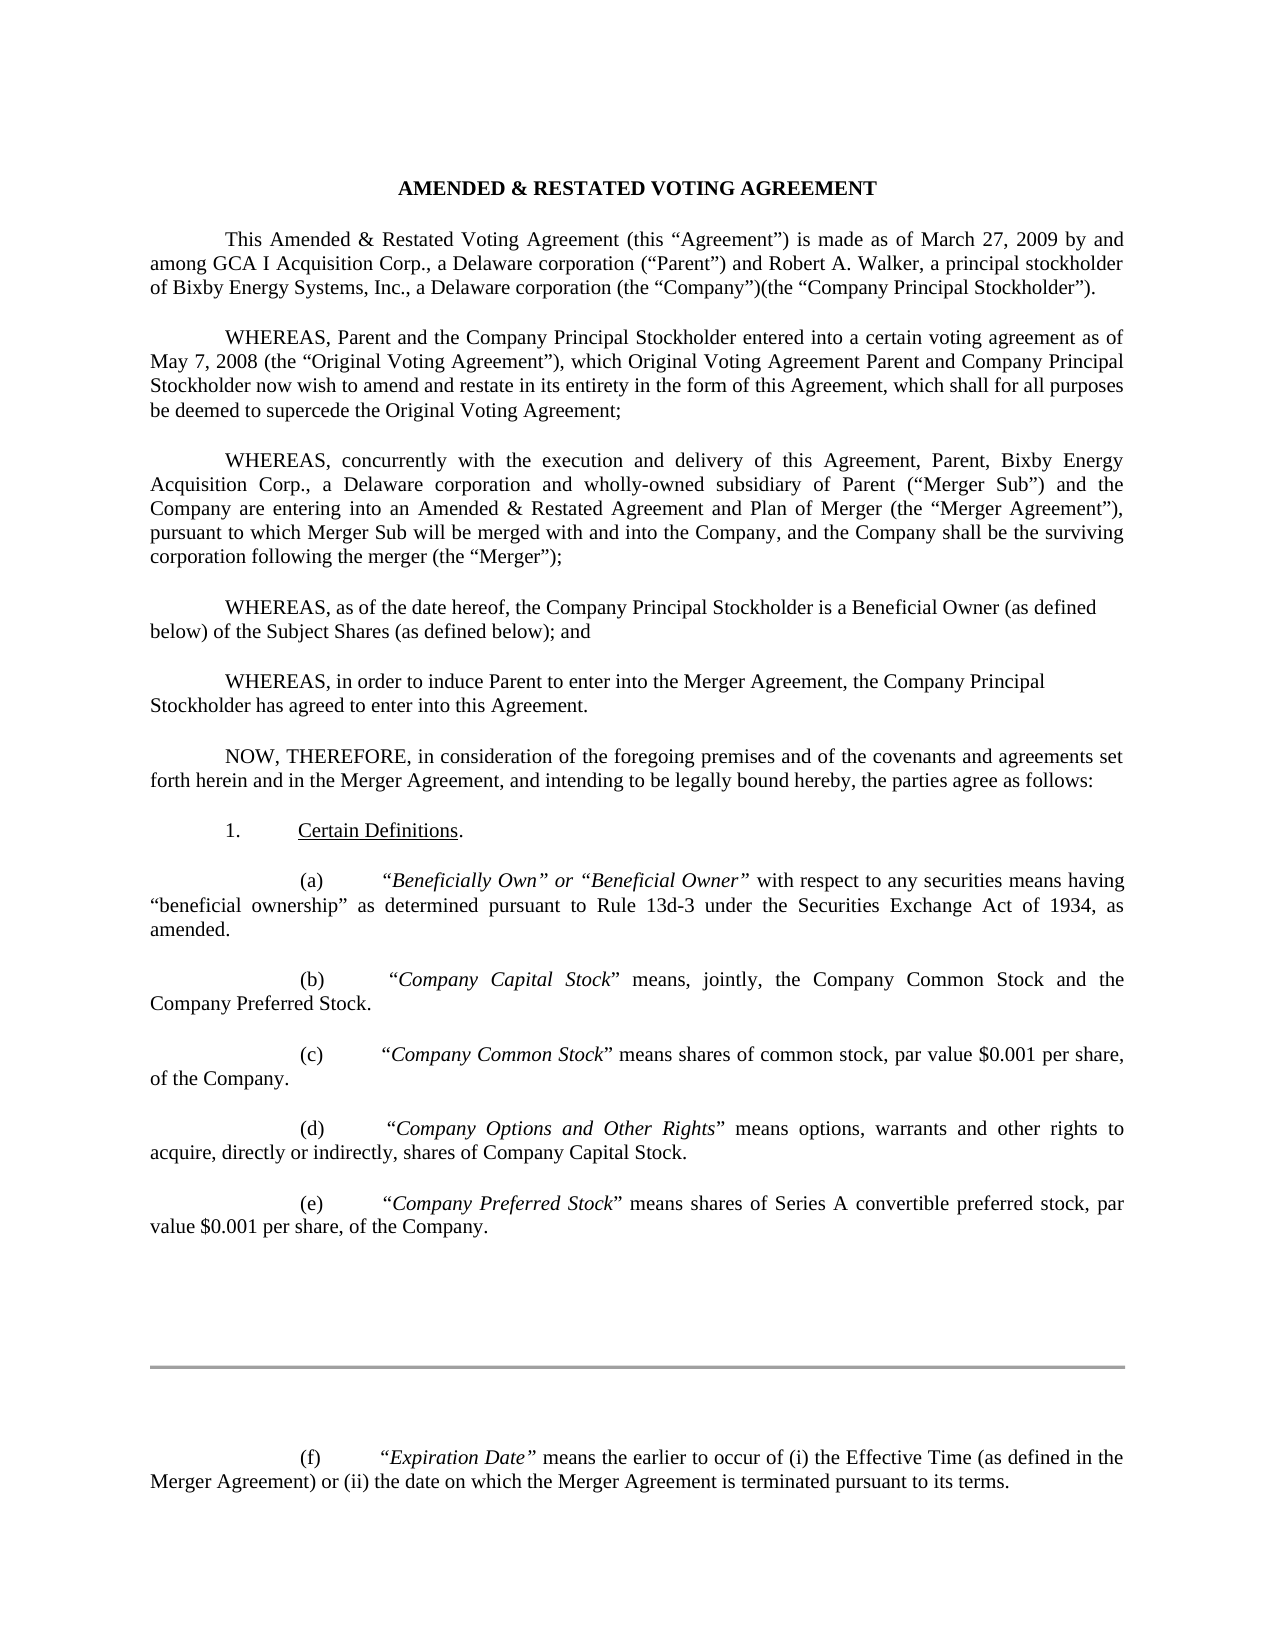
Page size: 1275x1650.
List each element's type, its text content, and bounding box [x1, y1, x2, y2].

text (f) “Expiration Date” means the earlier to occur of (i) the Effective Time (as defined in the Merger Agreement) or (ii) the date on which the Merger Agreement is terminated pursuant to its terms. [150, 1445, 1125, 1493]
text (b) “Company Capital Stock” means, jointly, the Company Common Stock and the Company Preferred Stock. [150, 967, 1125, 1015]
text WHEREAS, as of the date hereof, the Company Principal Stockholder is a Beneficial Owner (as defined below) of the Subject Shares (as defined below); and [150, 594, 1125, 643]
text (d) “Company Options and Other Rights” means options, warrants and other rights to acquire, directly or indirectly, shares of Company Capital Stock. [150, 1116, 1125, 1164]
text AMENDED & RESTATED VOTING AGREEMENT [150, 176, 1125, 200]
text (e) “Company Preferred Stock” means shares of Series A convertible preferred stock, par value $0.001 per share, of the Company. [150, 1190, 1125, 1238]
text 1. Certain Definitions. [150, 818, 1125, 842]
text (a) “Beneficially Own” or “Beneficial Owner” with respect to any securities means having “beneficial ownership” as determined pursuant to Rule 13d-3 under the Securities Exchange Act of 1934, as amended. [150, 868, 1125, 941]
text WHEREAS, Parent and the Company Principal Stockholder entered into a certain voting agreement as of May 7, 2008 (the “Original Voting Agreement”), which Original Voting Agreement Parent and Company Principal Stockholder now wish to amend and restate in its entirety in the form of this Agreement, which shall for all purposes be deemed to supercede the Original Voting Agreement; [150, 325, 1125, 422]
text This Amended & Restated Voting Agreement (this “Agreement”) is made as of March 27, 2009 by and among GCA I Acquisition Corp., a Delaware corporation (“Parent”) and Robert A. Walker, a principal stockholder of Bixby Energy Systems, Inc., a Delaware corporation (the “Company”)(the “Company Principal Stockholder”). [150, 227, 1125, 299]
text WHEREAS, in order to induce Parent to enter into the Merger Agreement, the Company Principal Stockholder has agreed to enter into this Agreement. [150, 669, 1125, 717]
text WHEREAS, concurrently with the execution and delivery of this Agreement, Parent, Bixby Energy Acquisition Corp., a Delaware corporation and wholly-owned subsidiary of Parent (“Merger Sub”) and the Company are entering into an Amended & Restated Agreement and Plan of Merger (the “Merger Agreement”), pursuant to which Merger Sub will be merged with and into the Company, and the Company shall be the surviving corporation following the merger (the “Merger”); [150, 448, 1125, 568]
text (c) “Company Common Stock” means shares of common stock, par value $0.001 per share, of the Company. [150, 1041, 1125, 1089]
text NOW, THEREFORE, in consideration of the foregoing premises and of the covenants and agreements set forth herein and in the Merger Agreement, and intending to be legally bound hereby, the parties agree as follows: [150, 743, 1125, 792]
